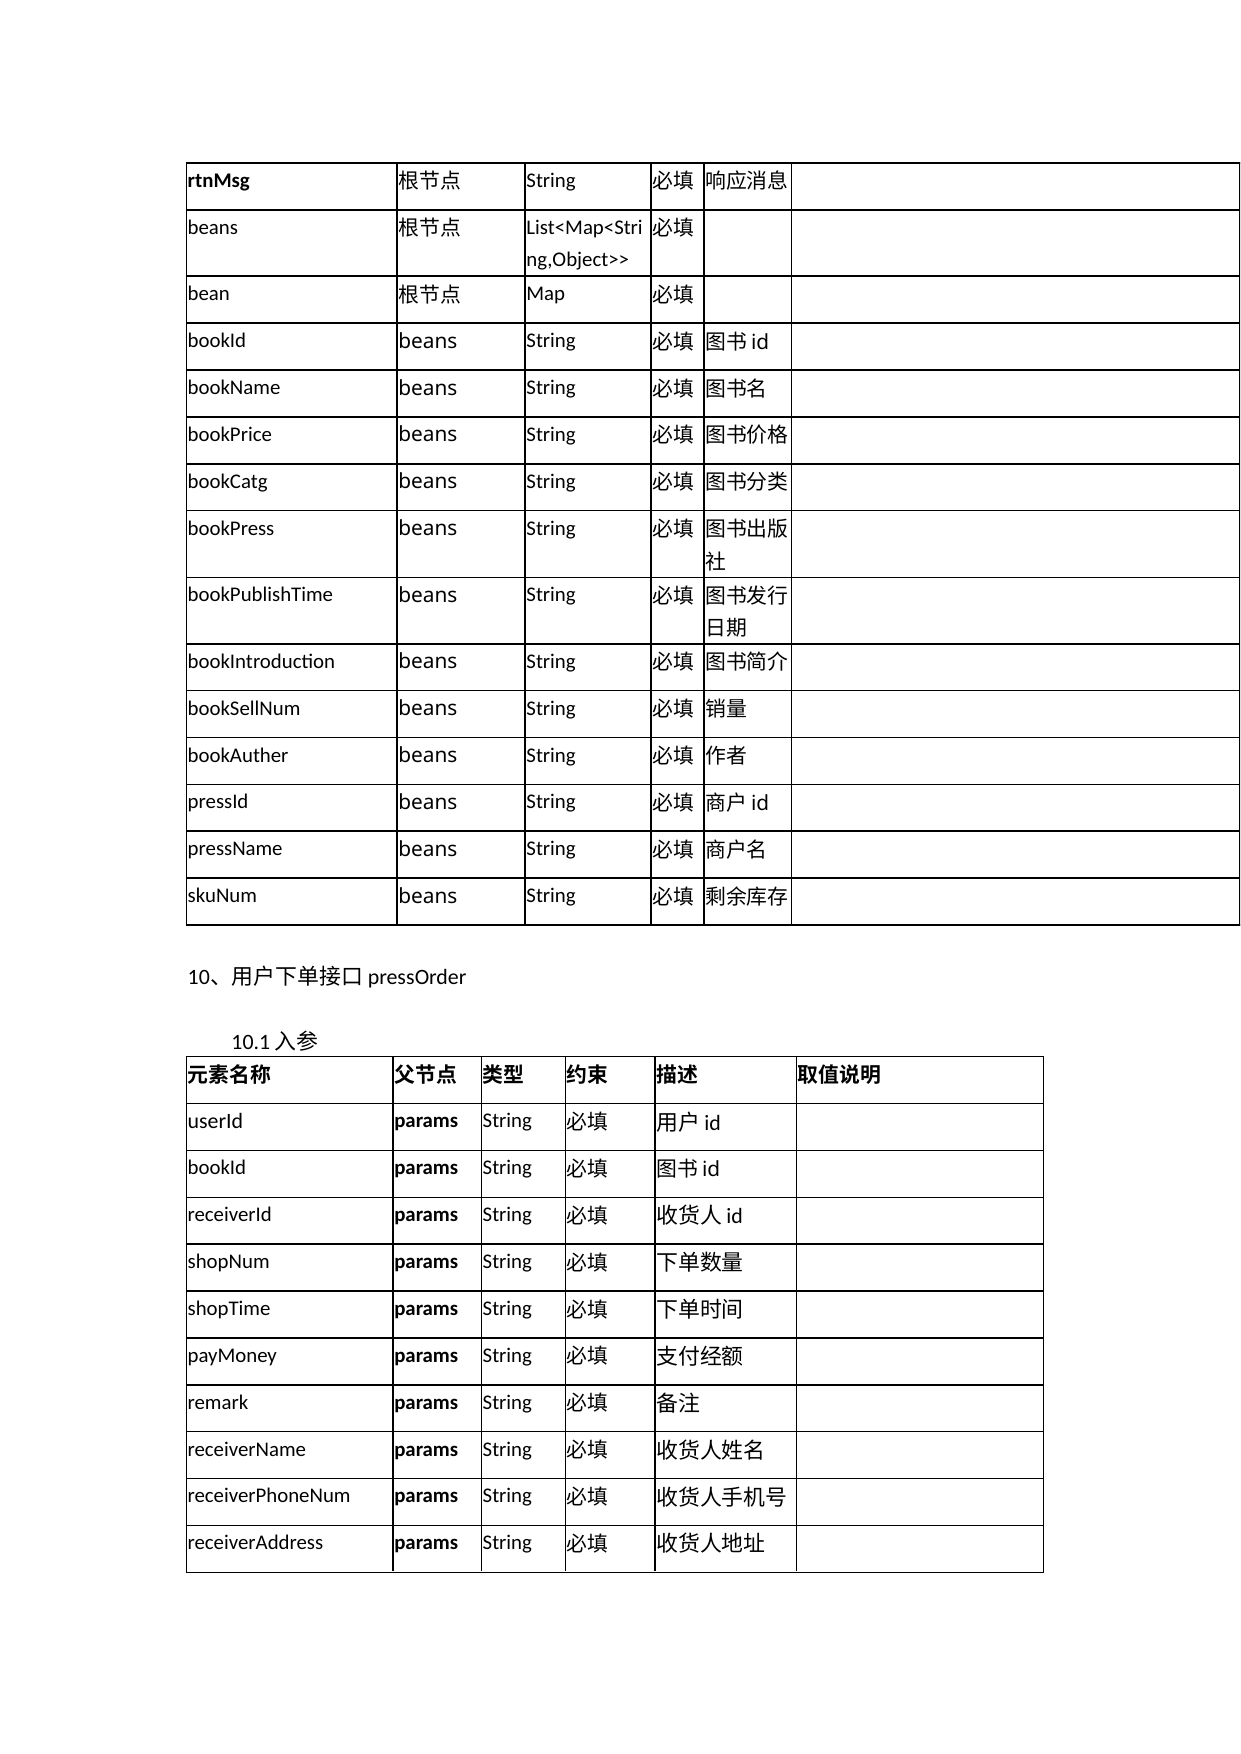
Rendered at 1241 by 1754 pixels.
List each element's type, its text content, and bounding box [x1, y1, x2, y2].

table_cell 必填 [652, 371, 703, 416]
table_cell 根节点 [398, 164, 524, 209]
table_cell String [482, 1245, 565, 1290]
table_cell [792, 879, 1239, 924]
table_cell String [526, 645, 650, 690]
table_cell [792, 324, 1239, 369]
table_cell String [526, 511, 650, 576]
table_cell 必填 [566, 1386, 654, 1431]
table_cell 必填 [566, 1526, 654, 1571]
table_cell beans [398, 738, 524, 783]
table_cell [792, 738, 1239, 783]
table_cell 必填 [652, 578, 703, 643]
table_cell beans [398, 511, 524, 576]
table_cell [797, 1479, 1043, 1524]
table_cell String [482, 1386, 565, 1431]
table_cell String [526, 691, 650, 737]
table_cell 响应消息 [705, 164, 791, 209]
table_cell beans [398, 645, 524, 690]
table_cell bookId [187, 324, 396, 369]
table_cell 必填 [566, 1339, 654, 1384]
table_cell bookAuther [187, 738, 396, 783]
table_cell params [394, 1198, 481, 1243]
table_cell [797, 1198, 1043, 1243]
table_cell remark [187, 1386, 392, 1431]
table_cell 图书名 [705, 371, 791, 416]
table_cell 下单数量 [656, 1245, 796, 1290]
text 10.1入参 [187, 1023, 1053, 1056]
table_cell 必填 [652, 324, 703, 369]
table_cell String [526, 465, 650, 510]
table_cell [792, 371, 1239, 416]
table_cell beans [398, 691, 524, 737]
table_cell [792, 645, 1239, 690]
table_cell 必填 [566, 1245, 654, 1290]
table_cell 销量 [705, 691, 791, 737]
table_cell [792, 465, 1239, 510]
table_cell 必填 [652, 691, 703, 737]
table_cell 必填 [652, 879, 703, 924]
table_cell beans [398, 371, 524, 416]
table_cell 图书出版社 [705, 511, 791, 576]
table_cell beans [398, 324, 524, 369]
table_cell String [526, 738, 650, 783]
table_cell bookPress [187, 511, 396, 576]
table_cell userId [187, 1104, 392, 1149]
table_cell 必填 [652, 832, 703, 877]
table_cell shopNum [187, 1245, 392, 1290]
table_cell payMoney [187, 1339, 392, 1384]
table_cell 图书id [656, 1151, 796, 1196]
table_cell [797, 1432, 1043, 1478]
table_cell bookPublishTime [187, 578, 396, 643]
table_cell [792, 418, 1239, 463]
table_header 类型 [482, 1057, 565, 1103]
table_cell String [526, 832, 650, 877]
table_cell [792, 211, 1239, 275]
table_cell bookName [187, 371, 396, 416]
table_cell 必填 [566, 1479, 654, 1524]
table_cell bookId [187, 1151, 392, 1196]
table_cell String [482, 1292, 565, 1337]
table_cell [792, 511, 1239, 576]
table_cell beans [398, 465, 524, 510]
table_cell 收货人地址 [656, 1526, 796, 1571]
table_cell params [394, 1245, 481, 1290]
table_cell params [394, 1104, 481, 1149]
table_cell 根节点 [398, 277, 524, 322]
table_cell rtnMsg [187, 164, 396, 209]
table_cell 作者 [705, 738, 791, 783]
table_cell 必填 [652, 511, 703, 576]
table_cell [792, 578, 1239, 643]
table_cell String [482, 1198, 565, 1243]
table_cell List<Map<String,Object>> [526, 211, 650, 275]
table_cell bookPrice [187, 418, 396, 463]
table_cell 剩余库存 [705, 879, 791, 924]
table_cell 必填 [652, 418, 703, 463]
table_cell receiverId [187, 1198, 392, 1243]
table_header 父节点 [394, 1057, 481, 1103]
table_cell 收货人id [656, 1198, 796, 1243]
table_cell [797, 1104, 1043, 1149]
table_cell 收货人姓名 [656, 1432, 796, 1478]
table_cell params [394, 1151, 481, 1196]
table_cell [797, 1151, 1043, 1196]
table_header 约束 [566, 1057, 654, 1103]
table_cell beans [187, 211, 396, 275]
table_cell String [482, 1104, 565, 1149]
table_cell [792, 785, 1239, 830]
table_cell 必填 [652, 164, 703, 209]
table_cell [792, 691, 1239, 737]
table_cell String [482, 1432, 565, 1478]
table_cell 图书发行日期 [705, 578, 791, 643]
table_cell Map [526, 277, 650, 322]
table_cell params [394, 1339, 481, 1384]
table_cell receiverAddress [187, 1526, 392, 1571]
table_cell [792, 832, 1239, 877]
table_header 元素名称 [187, 1057, 392, 1103]
table_cell String [482, 1526, 565, 1571]
table_cell pressName [187, 832, 396, 877]
table_cell 图书分类 [705, 465, 791, 510]
table_cell String [526, 164, 650, 209]
table_cell 必填 [566, 1432, 654, 1478]
table_cell [792, 164, 1239, 209]
table_cell receiverName [187, 1432, 392, 1478]
table_cell 必填 [652, 211, 703, 275]
table_cell 收货人手机号 [656, 1479, 796, 1524]
table_cell 必填 [652, 277, 703, 322]
table_cell 必填 [652, 465, 703, 510]
table_cell beans [398, 832, 524, 877]
table_header 取值说明 [797, 1057, 1043, 1103]
table_cell receiverPhoneNum [187, 1479, 392, 1524]
table_cell beans [398, 785, 524, 830]
table_cell 下单时间 [656, 1292, 796, 1337]
table_cell 根节点 [398, 211, 524, 275]
table_cell bookSellNum [187, 691, 396, 737]
table_cell [797, 1339, 1043, 1384]
table_cell params [394, 1432, 481, 1478]
table_cell beans [398, 879, 524, 924]
table_cell [705, 211, 791, 275]
table_cell 支付经额 [656, 1339, 796, 1384]
table_cell 必填 [566, 1198, 654, 1243]
table_cell String [482, 1339, 565, 1384]
table_cell bean [187, 277, 396, 322]
table_cell 必填 [566, 1292, 654, 1337]
table_cell skuNum [187, 879, 396, 924]
table_cell 商户id [705, 785, 791, 830]
table_cell bookIntroduction [187, 645, 396, 690]
table_cell String [526, 371, 650, 416]
table_cell 必填 [652, 738, 703, 783]
table_cell String [526, 578, 650, 643]
table_cell bookCatg [187, 465, 396, 510]
table_cell [797, 1526, 1043, 1571]
table_cell params [394, 1479, 481, 1524]
table_cell 备注 [656, 1386, 796, 1431]
table_cell String [482, 1151, 565, 1196]
table_cell params [394, 1526, 481, 1571]
table_cell pressId [187, 785, 396, 830]
table_cell 必填 [652, 645, 703, 690]
table_cell 必填 [652, 785, 703, 830]
list 用户下单接口 pressOrder [187, 958, 1053, 991]
table_cell params [394, 1386, 481, 1431]
table_cell [792, 277, 1239, 322]
table_cell String [526, 418, 650, 463]
table_cell 商户名 [705, 832, 791, 877]
table_cell String [526, 879, 650, 924]
table_cell beans [398, 578, 524, 643]
table_cell 必填 [566, 1104, 654, 1149]
table_cell 图书价格 [705, 418, 791, 463]
table_cell String [526, 324, 650, 369]
table_cell beans [398, 418, 524, 463]
table_cell 图书id [705, 324, 791, 369]
table_header 描述 [656, 1057, 796, 1103]
table_cell [797, 1292, 1043, 1337]
table_cell 用户id [656, 1104, 796, 1149]
table_cell 图书简介 [705, 645, 791, 690]
table_cell String [482, 1479, 565, 1524]
table_cell [797, 1386, 1043, 1431]
table_cell 必填 [566, 1151, 654, 1196]
table_cell params [394, 1292, 481, 1337]
table_cell String [526, 785, 650, 830]
table_cell shopTime [187, 1292, 392, 1337]
table_cell [797, 1245, 1043, 1290]
table_cell [705, 277, 791, 322]
